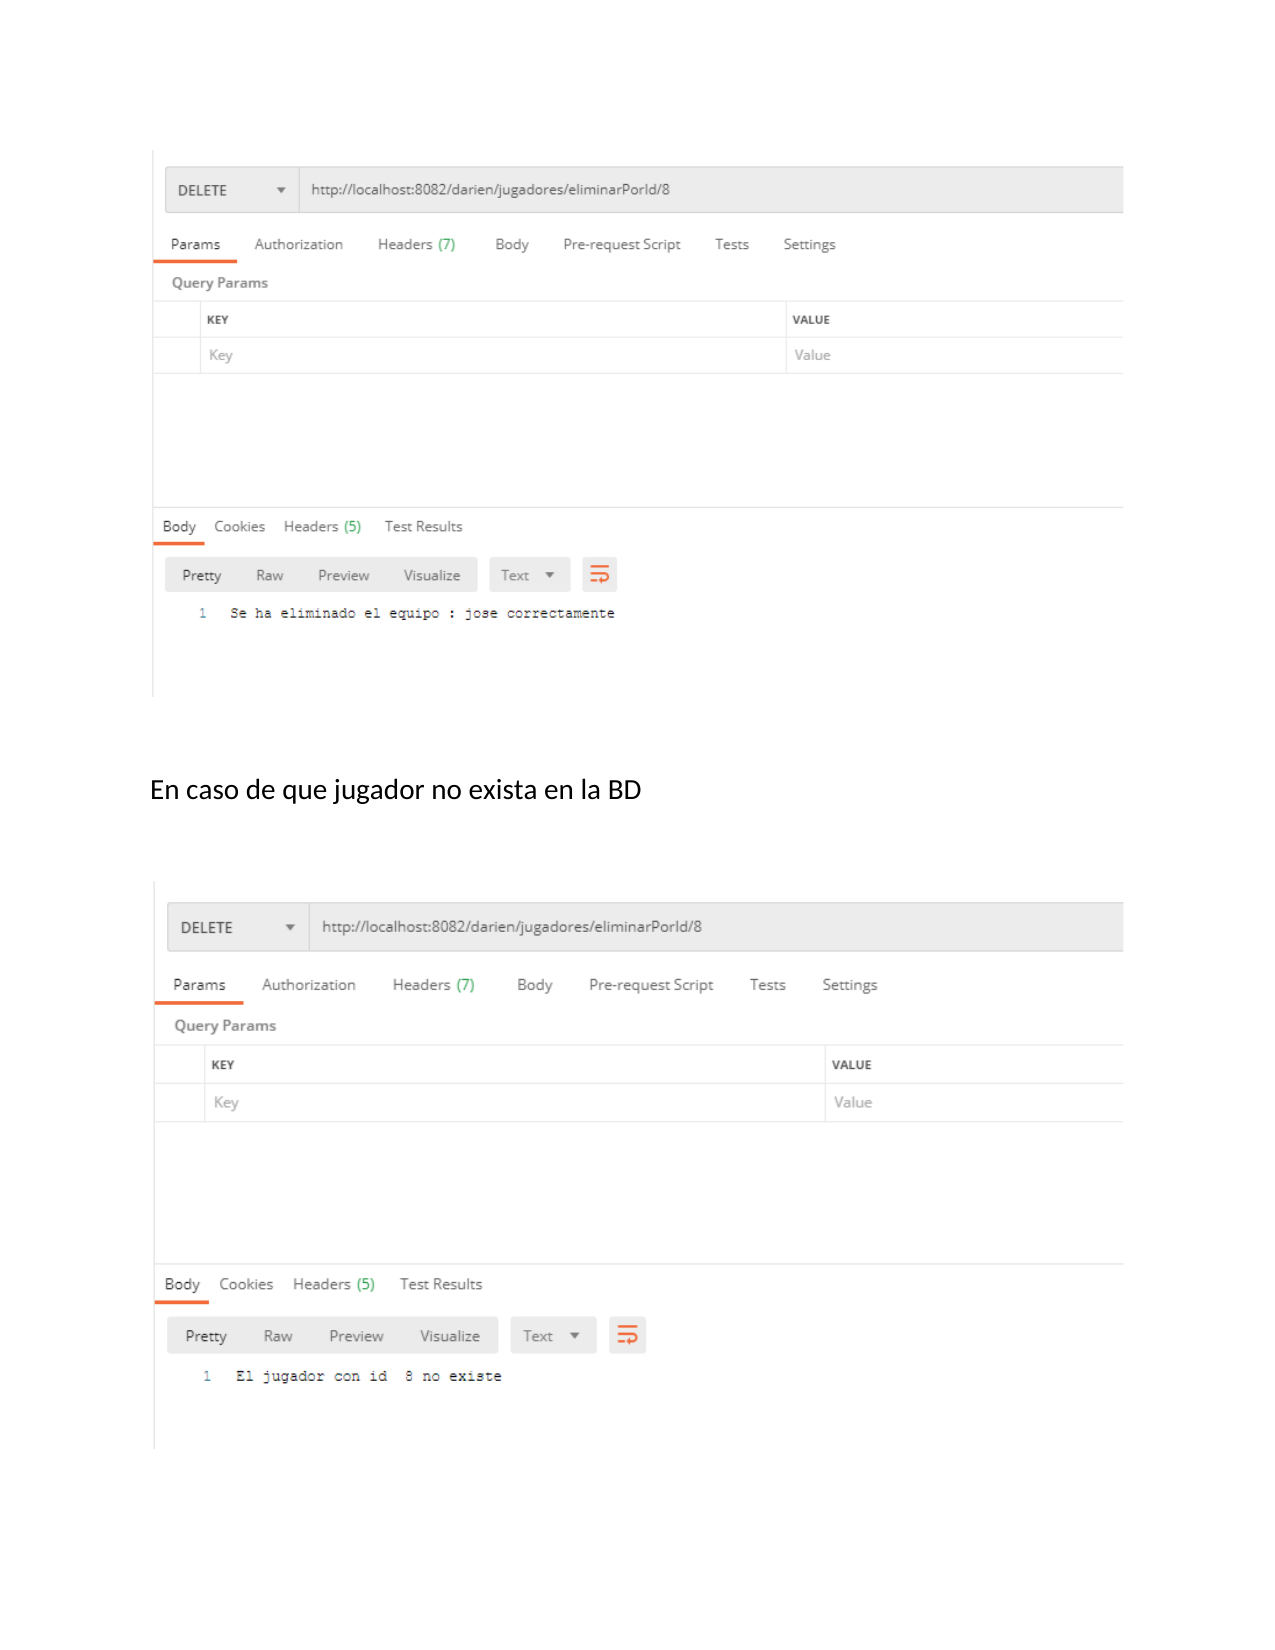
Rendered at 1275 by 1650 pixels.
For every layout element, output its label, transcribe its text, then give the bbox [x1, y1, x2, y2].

picture [150, 150, 1124, 697]
picture [150, 881, 1124, 1449]
text En caso de que jugador no exista en la BD [150, 771, 1125, 806]
